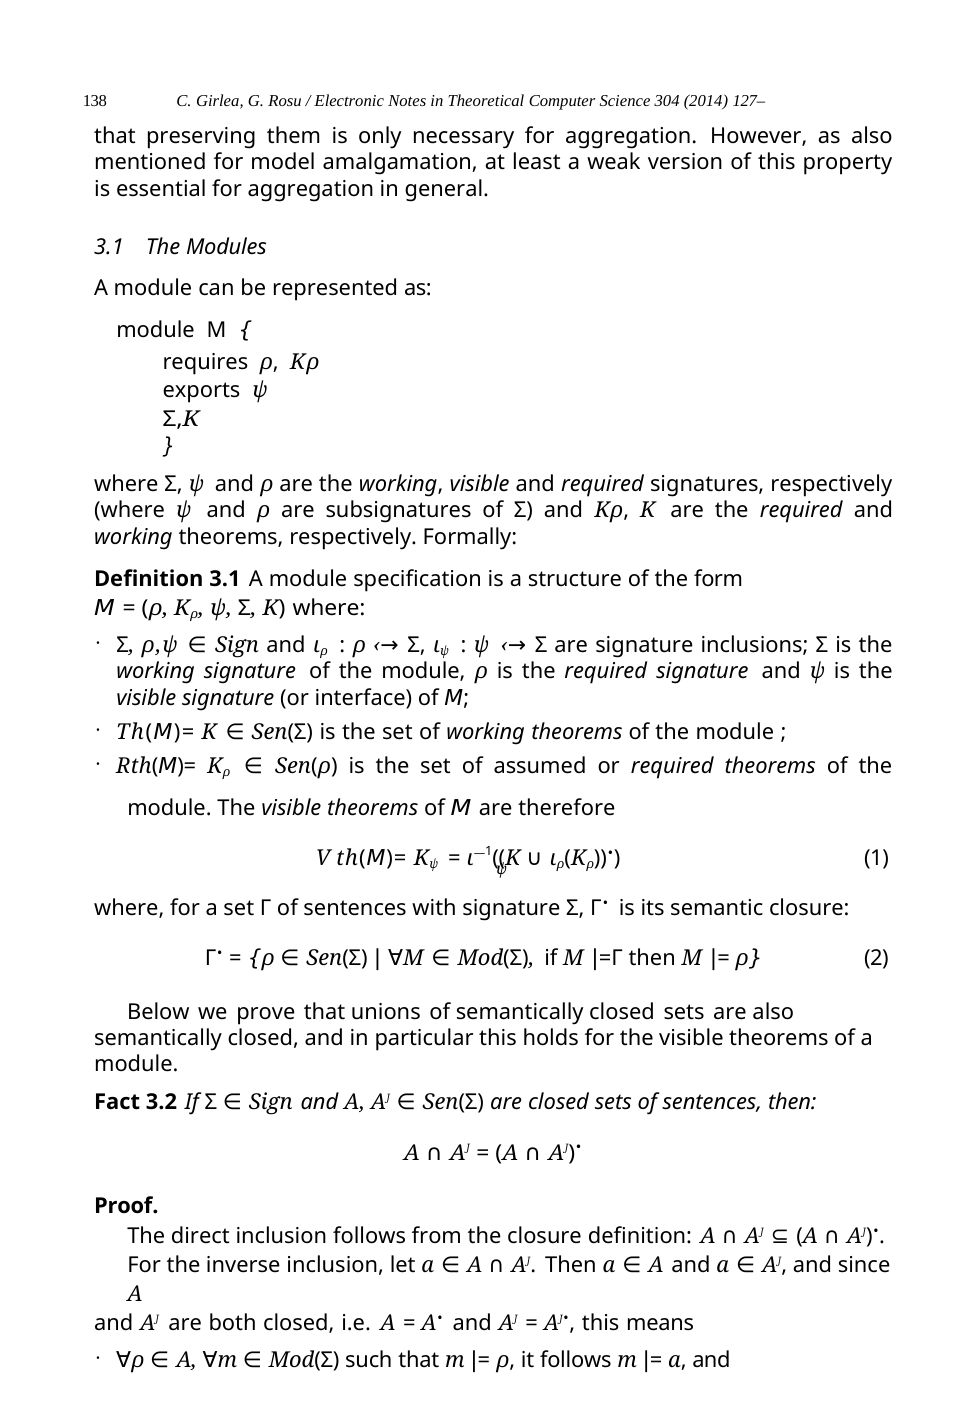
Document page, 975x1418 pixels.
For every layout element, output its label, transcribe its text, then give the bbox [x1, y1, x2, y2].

text module M { [116, 313, 910, 343]
text where Σ, ψ and ρ are the working, visible and required signatures, respectively (where ψ and ρ are subsignatures of Σ) and Kρ, K are the required and working theorems, respectively. Formally: [94, 470, 893, 551]
text Below we prove that unions of semantically closed sets are also semantically closed, and in particular this holds for the visible theorems of a module. [94, 998, 910, 1078]
text and Aj are both closed, i.e. A = A• and Aj = Aj•, this means [94, 1307, 910, 1337]
text Σ,K [162, 403, 910, 433]
text M = (ρ, Kρ, ψ, Σ, K) where: [94, 592, 910, 621]
list ∀ρ ∈ A, ∀m ∈ Mod(Σ) such that m |= ρ, it follows m |= a, and [95, 1344, 910, 1374]
list Th(M)= K ∈ Sen(Σ) is the set of working theorems of the module ; [95, 716, 910, 746]
list Rth(M)= Kρ ∈ Sen(ρ) is the set of assumed or required theorems of the module. The visible theorems of M are therefore [95, 750, 893, 822]
text A module can be represented as: [94, 272, 910, 302]
list Σ, ρ,ψ ∈ Sign and ιρ : ρ ‹→ Σ, ιψ : ψ ‹→ Σ are signature inclusions; Σ is the working signature of the module, ρ is the required signature and ψ is the visible signature (or interface) of M; [95, 631, 893, 712]
text Definition 3.1 A module specification is a structure of the form [94, 562, 910, 592]
text } [162, 434, 910, 459]
text Fact 3.2 If Σ ∈ Sign and A, Aj ∈ Sen(Σ) are closed sets of sentences, then: [94, 1086, 910, 1116]
text requires ρ, Kρ [162, 346, 910, 376]
subtitle Proof. [94, 1189, 910, 1220]
text that preserving them is only necessary for aggregation. However, as also mentioned for model amalgamation, at least a weak version of this property is essential for aggregation in general. [94, 122, 893, 203]
list The Modules [94, 231, 910, 261]
text Γ• = {ρ ∈ Sen(Σ) | ∀M ∈ Mod(Σ), if M |=Γ then M |= ρ} (2) [204, 942, 910, 972]
text For the inverse inclusion, let a ∈ A ∩ Aj. Then a ∈ A and a ∈ Aj, and since A [127, 1250, 910, 1307]
text exports ψ [162, 378, 910, 403]
text The direct inclusion follows from the closure definition: A ∩ Aj ⊆ (A ∩ Aj)•. [127, 1220, 910, 1250]
text V th(M)= Kψ = ι—1((K ∪ ιρ(Kρ))•) (1) where, for a set Γ of sentences with signature Σ, Γ• is its semantic closure: [94, 842, 893, 922]
text A ∩ Aj = (A ∩ Aj)• [75, 1137, 910, 1166]
